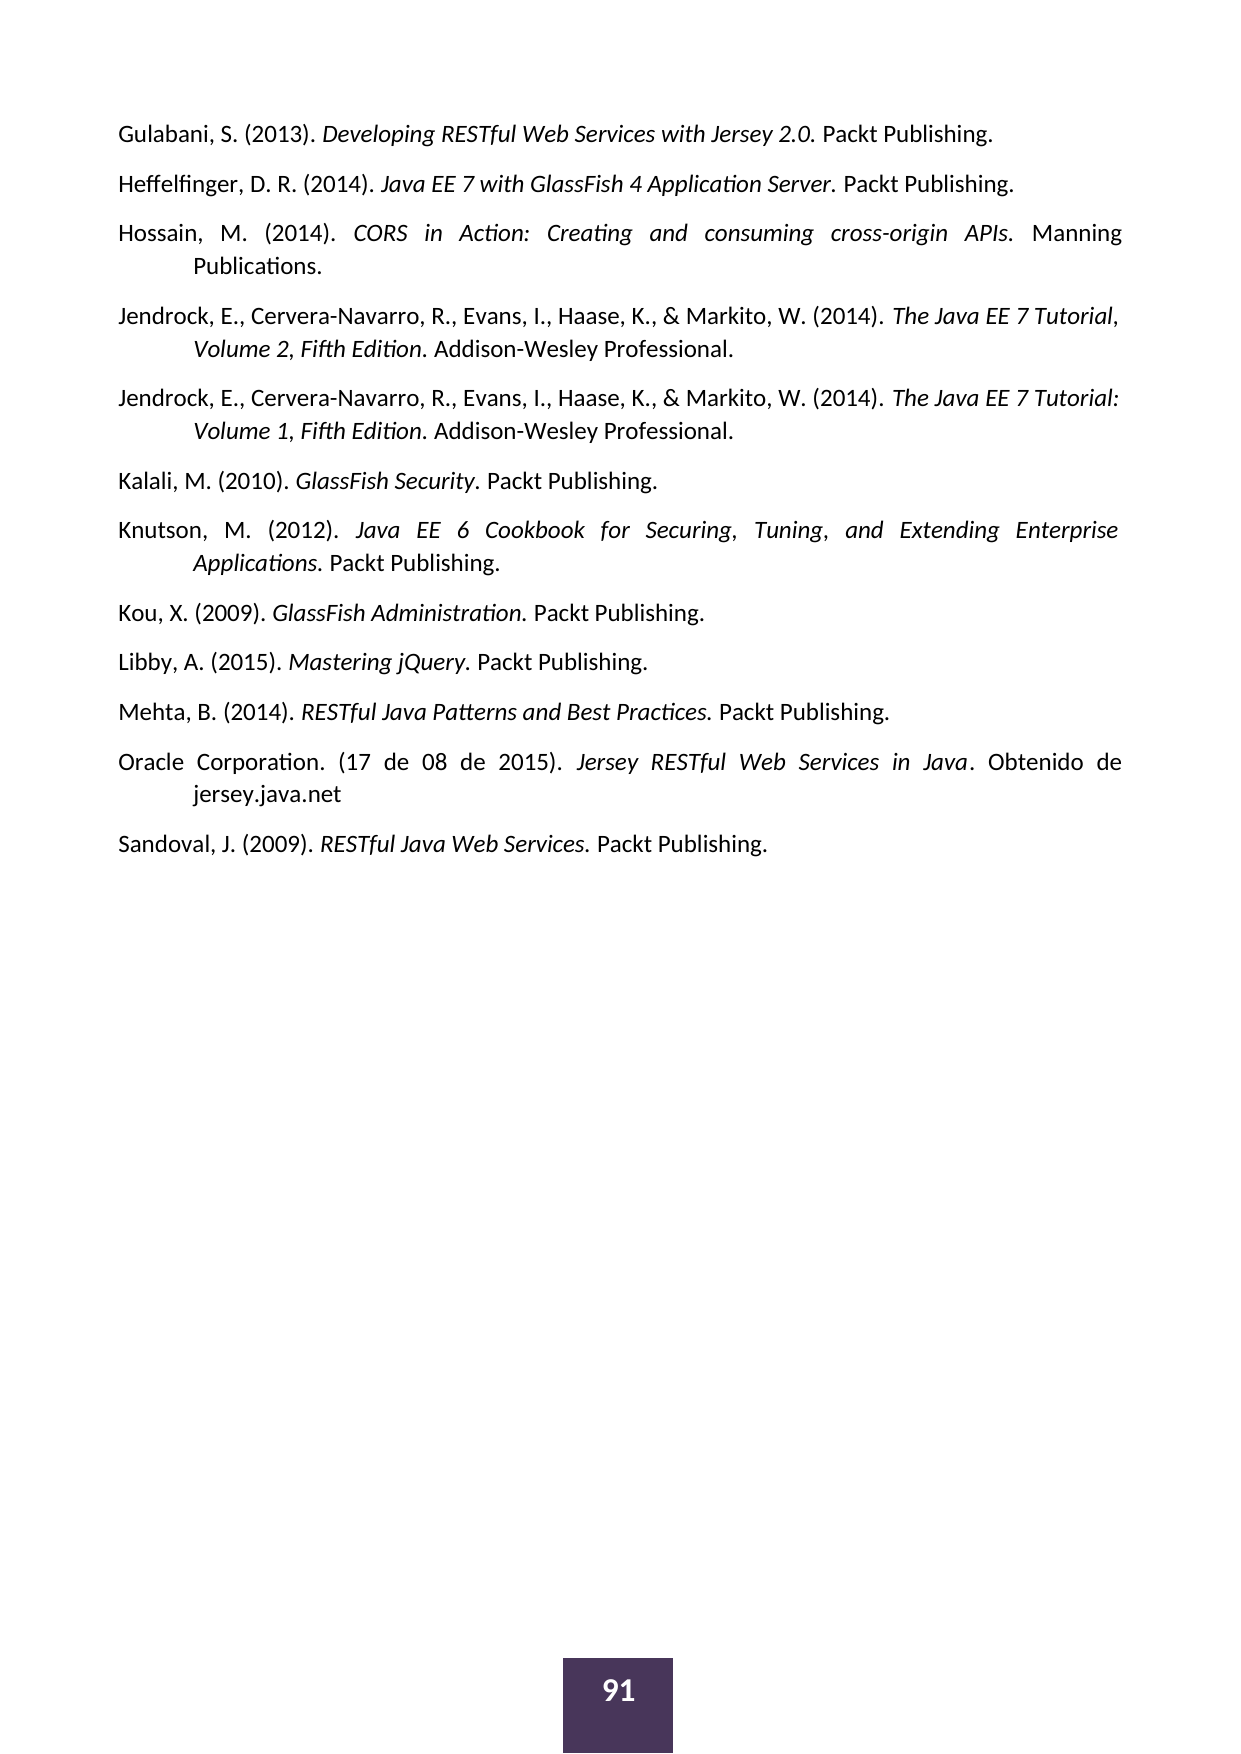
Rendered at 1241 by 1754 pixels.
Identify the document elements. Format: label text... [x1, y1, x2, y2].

text Kalali, M. (2010). GlassFish Security. Packt Publishing. [118, 465, 1122, 495]
text Knutson, M. (2012). Java EE 6 Cookbook for Securing, Tuning, and Extending Enterprise Applications. Packt Publishing. [118, 514, 1122, 578]
text Gulabani, S. (2013). Developing RESTful Web Services with Jersey 2.0. Packt Publishing. [118, 118, 1122, 149]
text Sandoval, J. (2009). RESTful Java Web Services. Packt Publishing. [118, 828, 1122, 859]
text Kou, X. (2009). GlassFish Administration. Packt Publishing. [118, 597, 1122, 627]
text Oracle Corporation. (17 de 08 de 2015). Jersey RESTful Web Services in Java. Obtenido de jersey.java.net [118, 746, 1122, 809]
text Jendrock, E., Cervera-Navarro, R., Evans, I., Haase, K., & Markito, W. (2014). The Java EE 7 Tutorial, Volume 2, Fifth Edition. Addison-Wesley Professional. [118, 300, 1122, 363]
text Heffelfinger, D. R. (2014). Java EE 7 with GlassFish 4 Application Server. Packt Publishing. [118, 168, 1122, 198]
text Hossain, M. (2014). CORS in Action: Creating and consuming cross-origin APIs. Manning Publications. [118, 217, 1122, 281]
text Jendrock, E., Cervera-Navarro, R., Evans, I., Haase, K., & Markito, W. (2014). The Java EE 7 Tutorial: Volume 1, Fifth Edition. Addison-Wesley Professional. [118, 382, 1122, 446]
text Mehta, B. (2014). RESTful Java Patterns and Best Practices. Packt Publishing. [118, 696, 1122, 727]
text Libby, A. (2015). Mastering jQuery. Packt Publishing. [118, 646, 1122, 677]
